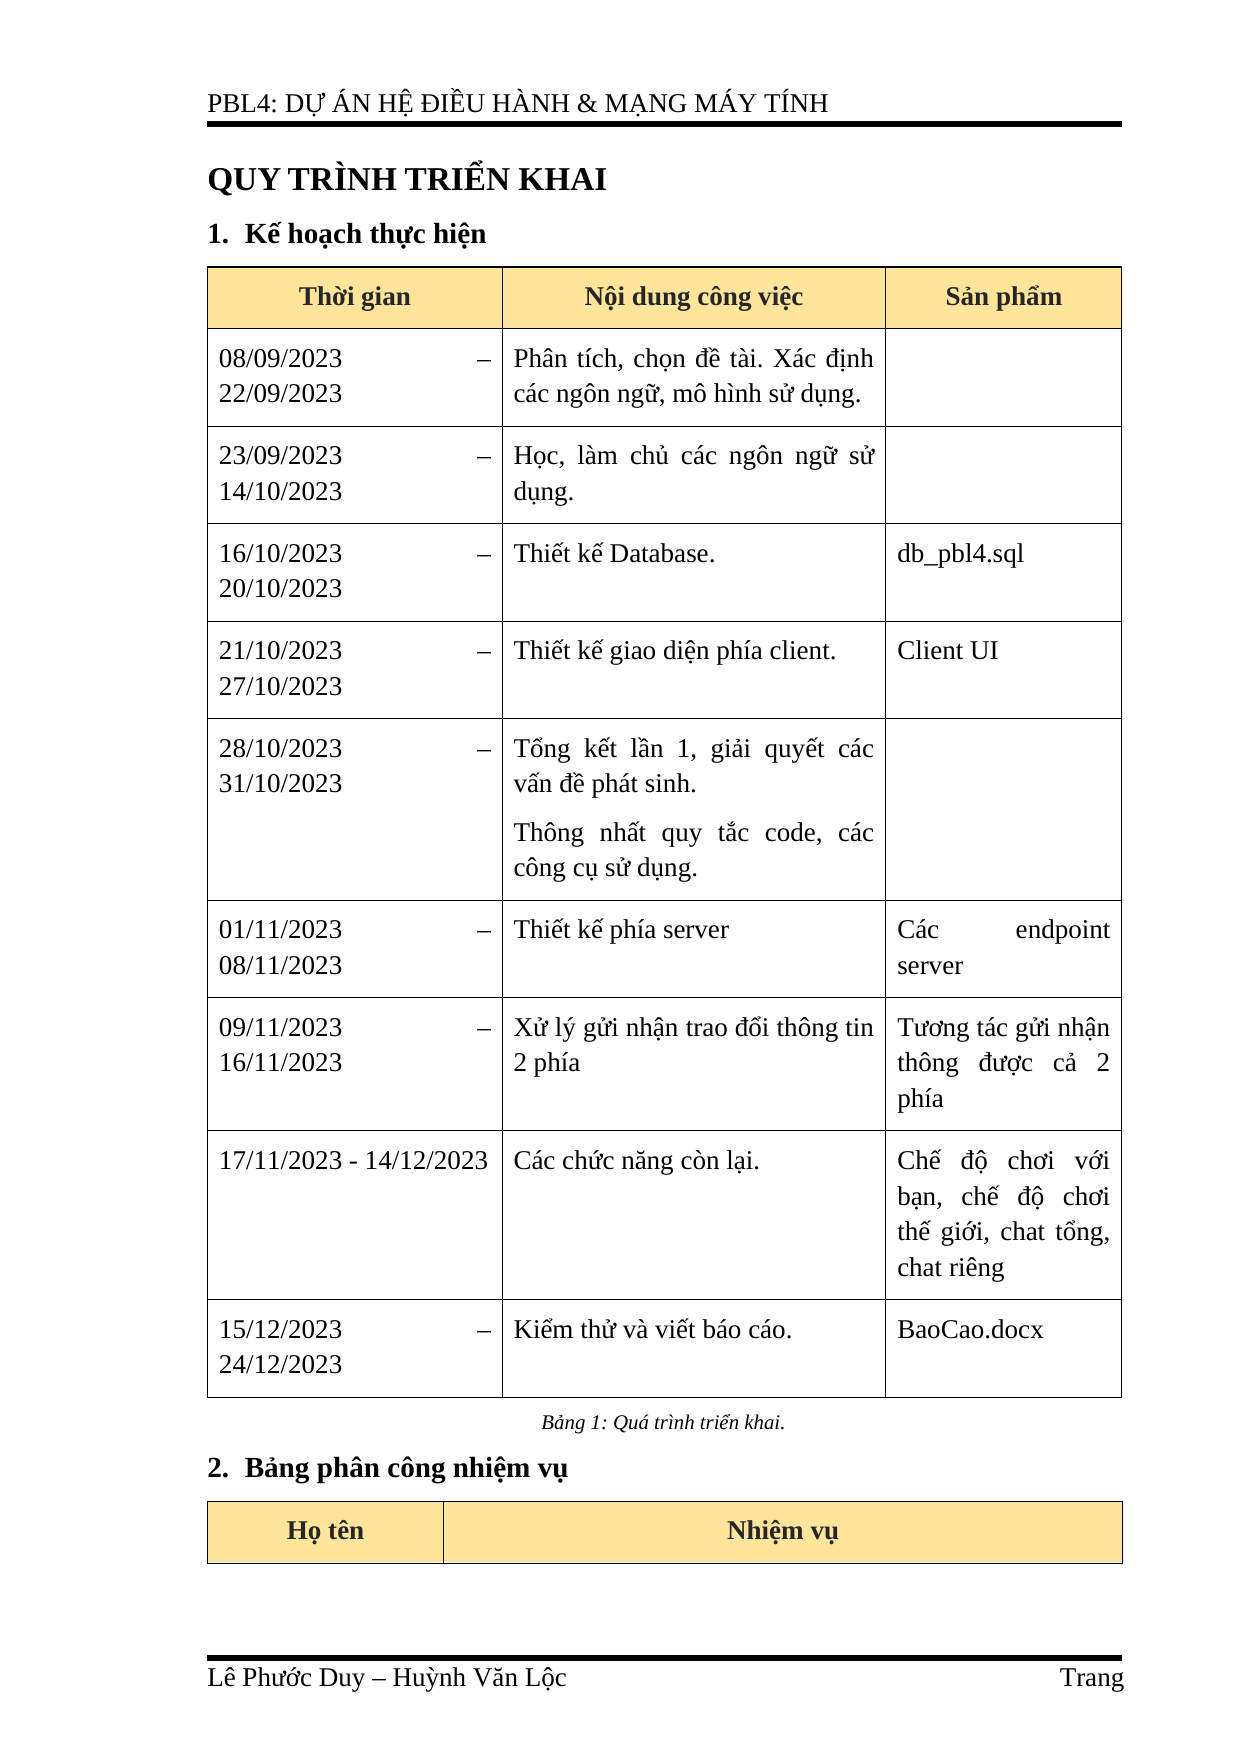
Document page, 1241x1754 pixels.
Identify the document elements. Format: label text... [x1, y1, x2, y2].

subtitle QUY TRÌNH TRIỂN KHAI [207, 159, 1122, 198]
table_cell Xử lý gửi nhận trao đổi thông tin 2 phía [503, 998, 885, 1130]
table_cell 17/11/2023 - 14/12/2023 [208, 1131, 502, 1299]
table_cell 09/11/2023 – 16/11/2023 [208, 998, 502, 1130]
table_cell Học, làm chủ các ngôn ngữ sử dụng. [503, 427, 885, 523]
table_cell Các endpoint server [886, 901, 1121, 997]
table_cell 08/09/2023 – 22/09/2023 [208, 329, 502, 426]
table_cell 16/10/2023 – 20/10/2023 [208, 524, 502, 621]
table_cell Thiết kế giao diện phía client. [503, 622, 885, 718]
table_header Thời gian [208, 268, 502, 328]
table_header Sản phẩm [886, 268, 1121, 328]
table_cell Phân tích, chọn đề tài. Xác định các ngôn ngữ, mô hình sử dụng. [503, 329, 885, 426]
table_cell 15/12/2023 – 24/12/2023 [208, 1300, 502, 1397]
subtitle Bảng 1: Quá trình triển khai. [207, 1410, 1122, 1434]
table_cell Chế độ chơi với bạn, chế độ chơi thế giới, chat tổng, chat riêng [886, 1131, 1121, 1299]
subtitle Bảng phân công nhiệm vụ [207, 1450, 1122, 1484]
table_cell [886, 329, 1121, 426]
table_cell Thiết kế phía server [503, 901, 885, 997]
table_header Nhiệm vụ [444, 1502, 1122, 1562]
table_cell 01/11/2023 – 08/11/2023 [208, 901, 502, 997]
table_cell Client UI [886, 622, 1121, 718]
table_header Họ tên [208, 1502, 443, 1562]
table_cell 23/09/2023 – 14/10/2023 [208, 427, 502, 523]
table_cell 21/10/2023 – 27/10/2023 [208, 622, 502, 718]
table_cell BaoCao.docx [886, 1300, 1121, 1397]
table_cell Tổng kết lần 1, giải quyết các vấn đề phát sinh. Thông nhất quy tắc code, các công cụ sử dụng. [503, 719, 885, 899]
table_cell Tương tác gửi nhận thông được cả 2 phía [886, 998, 1121, 1130]
table_header Nội dung công việc [503, 268, 885, 328]
table_cell [886, 719, 1121, 899]
table_cell 28/10/2023 – 31/10/2023 [208, 719, 502, 899]
table_cell Kiểm thử và viết báo cáo. [503, 1300, 885, 1397]
table_cell [886, 427, 1121, 523]
table_cell Thiết kế Database. [503, 524, 885, 621]
table_cell db_pbl4.sql [886, 524, 1121, 621]
table_cell Các chức năng còn lại. [503, 1131, 885, 1299]
subtitle Kế hoạch thực hiện [207, 216, 1122, 249]
